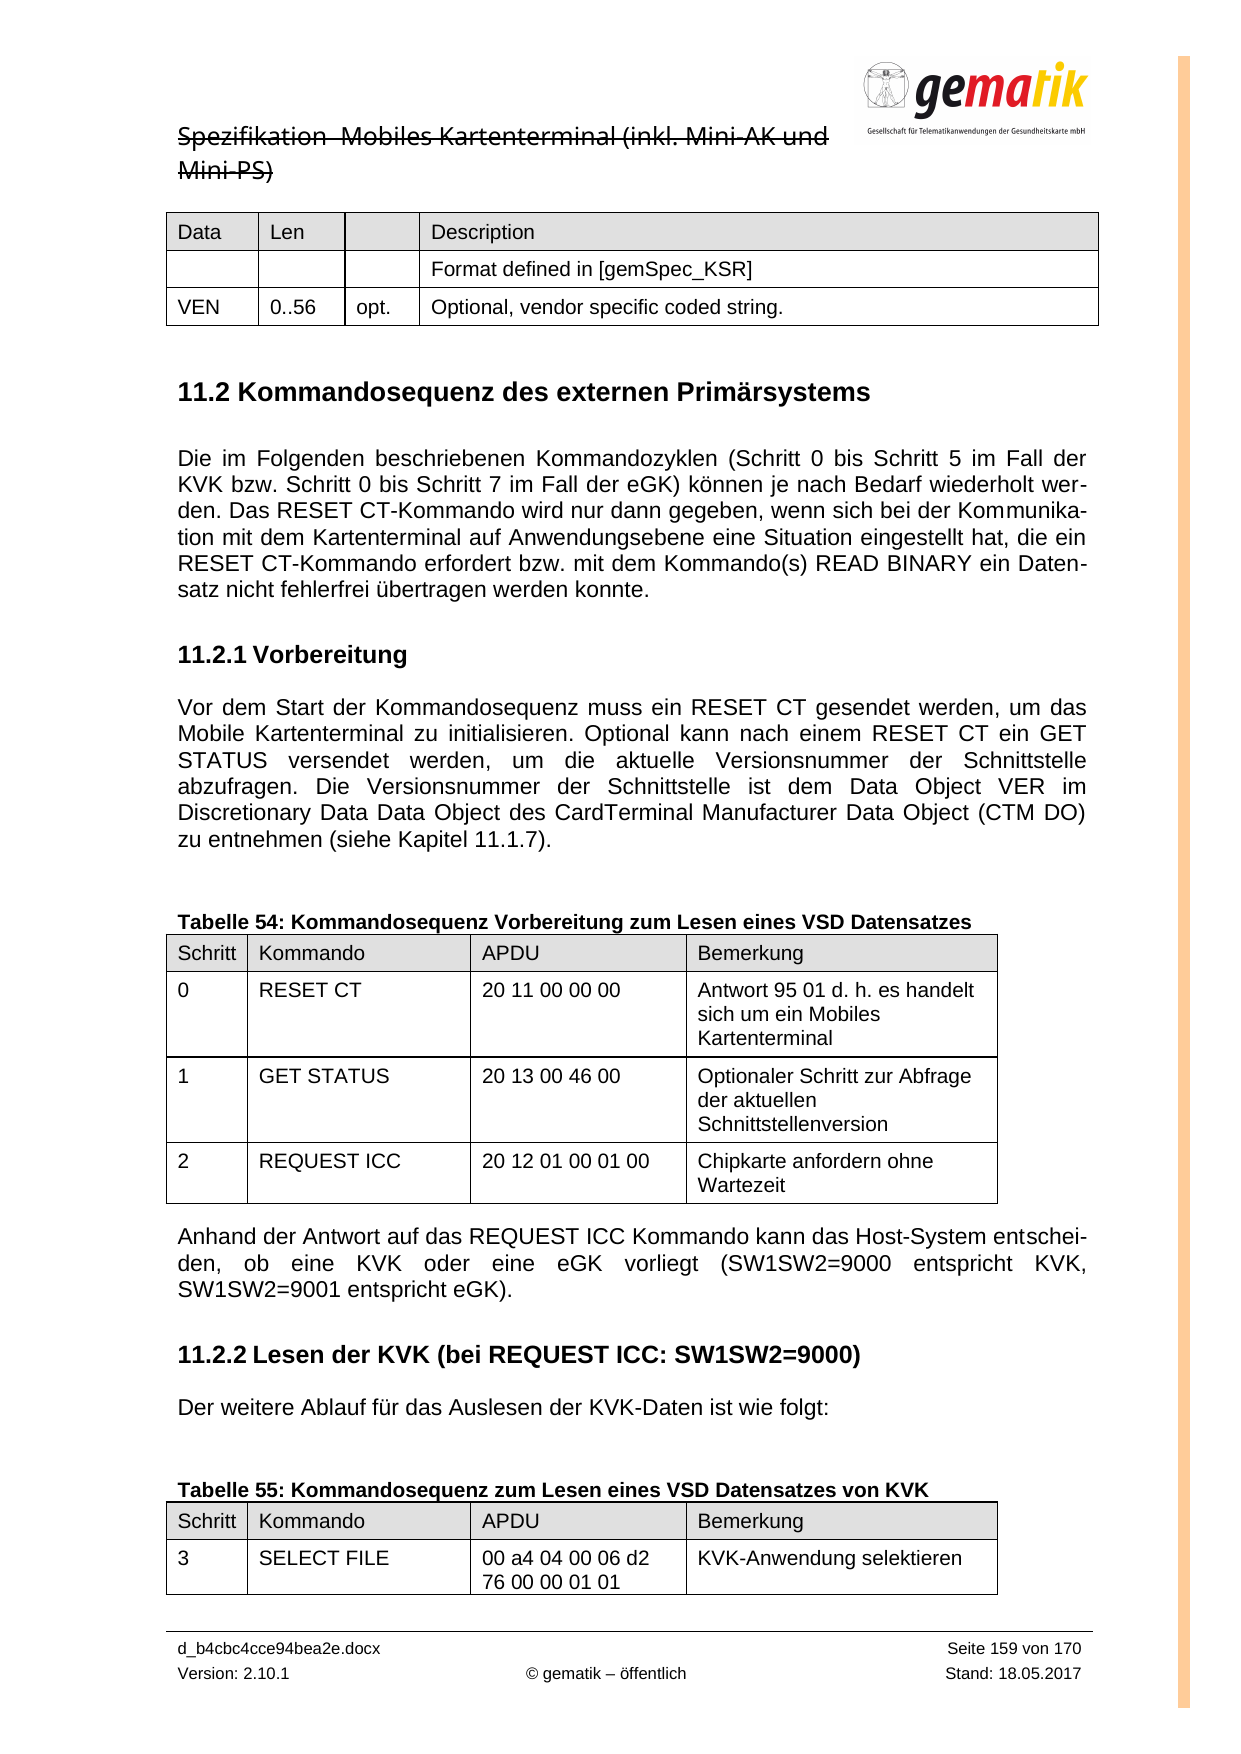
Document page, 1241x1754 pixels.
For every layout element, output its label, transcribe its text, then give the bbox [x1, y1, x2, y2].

text Anhand der Antwort auf das REQUEST ICC Kommando kann das Host-System entscheiden, ob eine KVK oder eine eGK vorliegt (SW1SW2=9000 entspricht KVK, SW1SW2=9001 entspricht eGK). [177, 1223, 1087, 1302]
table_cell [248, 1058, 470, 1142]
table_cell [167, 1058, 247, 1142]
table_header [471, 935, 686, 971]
subtitle Kommandosequenz des externen Primärsystems [177, 376, 1087, 407]
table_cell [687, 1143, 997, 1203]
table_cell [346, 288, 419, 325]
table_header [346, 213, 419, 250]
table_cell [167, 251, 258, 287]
subtitle Lesen der KVK (bei REQUEST ICC: SW1SW2=9000) [177, 1340, 1087, 1368]
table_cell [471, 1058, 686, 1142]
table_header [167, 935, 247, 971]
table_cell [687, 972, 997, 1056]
picture [854, 56, 1091, 145]
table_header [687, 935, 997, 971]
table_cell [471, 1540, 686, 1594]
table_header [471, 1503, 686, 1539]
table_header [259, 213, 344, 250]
text Tabelle 54: Kommandosequenz Vorbereitung zum Lesen eines VSD Datensatzes [177, 909, 1087, 933]
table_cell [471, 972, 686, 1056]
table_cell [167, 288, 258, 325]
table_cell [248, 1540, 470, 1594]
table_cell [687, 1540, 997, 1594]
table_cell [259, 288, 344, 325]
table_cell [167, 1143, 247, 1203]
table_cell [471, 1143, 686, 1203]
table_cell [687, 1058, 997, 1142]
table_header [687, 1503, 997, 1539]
text Der weitere Ablauf für das Auslesen der KVK-Daten ist wie folgt: [177, 1393, 1087, 1420]
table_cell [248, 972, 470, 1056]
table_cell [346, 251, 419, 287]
subtitle Vorbereitung [177, 640, 1087, 669]
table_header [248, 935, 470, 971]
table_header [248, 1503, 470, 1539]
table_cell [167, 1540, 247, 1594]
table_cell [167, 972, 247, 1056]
text Die im Folgenden beschriebenen Kommandozyklen (Schritt 0 bis Schritt 5 im Fall der KVK bzw. Schritt 0 bis Schritt 7 im Fall der eGK) können je nach Bedarf wiederholt werden. Das RESET CT-Kommando wird nur dann gegeben, wenn sich bei der Kommunikation mit dem Kartenterminal auf Anwendungsebene eine Situation eingestellt hat, die ein RESET CT-Kommando erfordert bzw. mit dem Kommando(s) READ BINARY ein Datensatz nicht fehlerfrei übertragen werden konnte. [177, 444, 1087, 603]
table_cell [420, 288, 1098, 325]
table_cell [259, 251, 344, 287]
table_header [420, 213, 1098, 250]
text Vor dem Start der Kommandosequenz muss ein RESET CT gesendet werden, um das Mobile Kartenterminal zu initialisieren. Optional kann nach einem RESET CT ein GET STATUS versendet werden, um die aktuelle Versionsnummer der Schnittstelle abzufragen. Die Versionsnummer der Schnittstelle ist dem Data Object VER im Discretionary Data Data Object des CardTerminal Manufacturer Data Object (CTM DO) zu entnehmen (siehe Kapitel 11.1.7). [177, 694, 1087, 852]
text Tabelle 55: Kommandosequenz zum Lesen eines VSD Datensatzes von KVK [177, 1477, 1087, 1501]
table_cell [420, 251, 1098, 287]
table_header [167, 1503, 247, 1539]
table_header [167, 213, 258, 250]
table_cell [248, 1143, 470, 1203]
